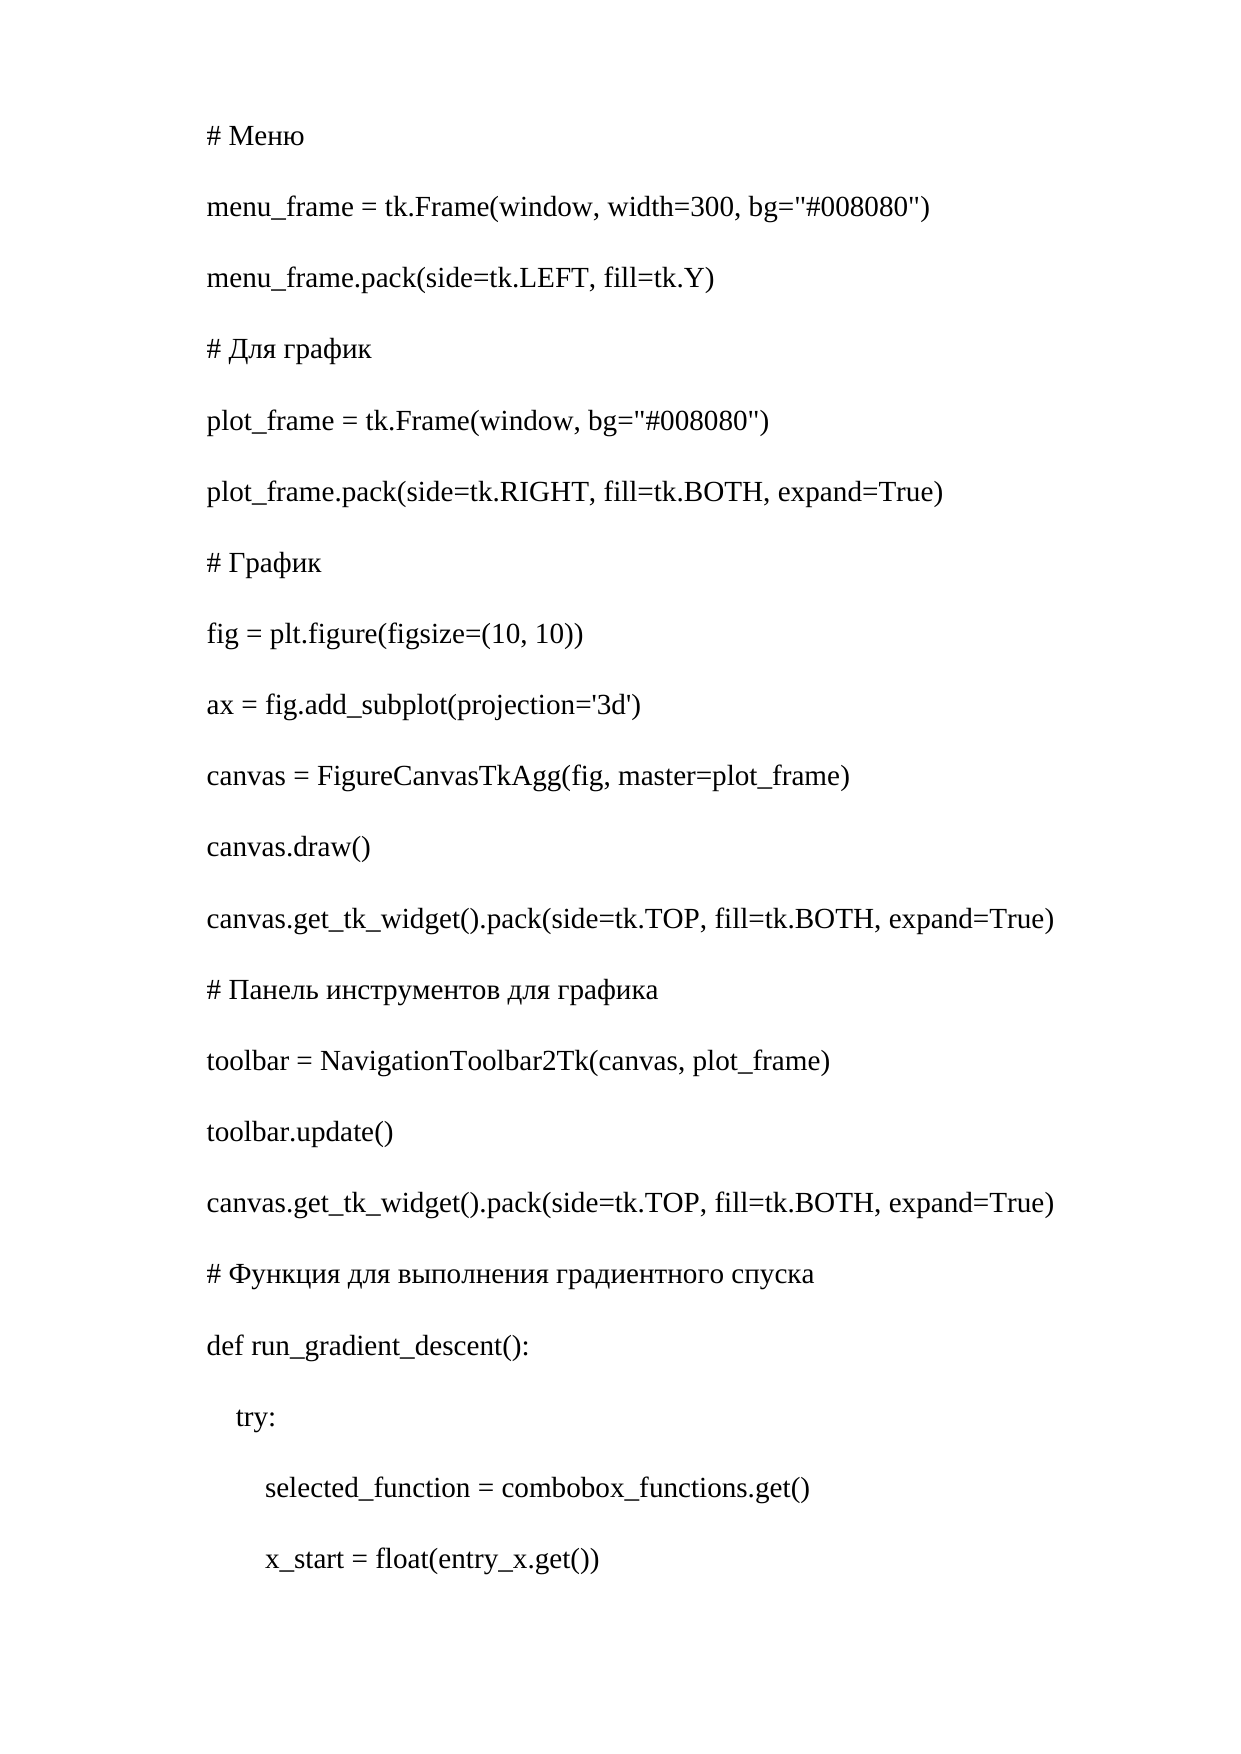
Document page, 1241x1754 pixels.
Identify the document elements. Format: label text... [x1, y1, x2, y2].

text try: [177, 1399, 1152, 1432]
text canvas = FigureCanvasTkAgg(fig, master=plot_frame) [177, 758, 1152, 792]
text canvas.draw() [177, 829, 1152, 863]
text plot_frame.pack(side=tk.RIGHT, fill=tk.BOTH, expand=True) [177, 474, 1152, 507]
text toolbar = NavigationToolbar2Tk(canvas, plot_frame) [177, 1043, 1152, 1077]
text canvas.get_tk_widget().pack(side=tk.TOP, fill=tk.BOTH, expand=True) [177, 1185, 1152, 1219]
text menu_frame = tk.Frame(window, width=300, bg="#008080") [177, 189, 1152, 223]
text plot_frame = tk.Frame(window, bg="#008080") [177, 403, 1152, 436]
text fig = plt.figure(figsize=(10, 10)) [177, 616, 1152, 650]
text menu_frame.pack(side=tk.LEFT, fill=tk.Y) [177, 260, 1152, 294]
text # График [177, 545, 1152, 578]
text canvas.get_tk_widget().pack(side=tk.TOP, fill=tk.BOTH, expand=True) [177, 901, 1152, 934]
text # Меню [177, 118, 1152, 152]
text x_start = float(entry_x.get()) [177, 1541, 1152, 1574]
text selected_function = combobox_functions.get() [177, 1470, 1152, 1503]
text def run_gradient_descent(): [177, 1328, 1152, 1361]
text # Функция для выполнения градиентного спуска [177, 1256, 1152, 1290]
text ax = fig.add_subplot(projection='3d') [177, 687, 1152, 721]
text toolbar.update() [177, 1114, 1152, 1148]
text # Для график [177, 332, 1152, 365]
text # Панель инструментов для графика [177, 972, 1152, 1005]
